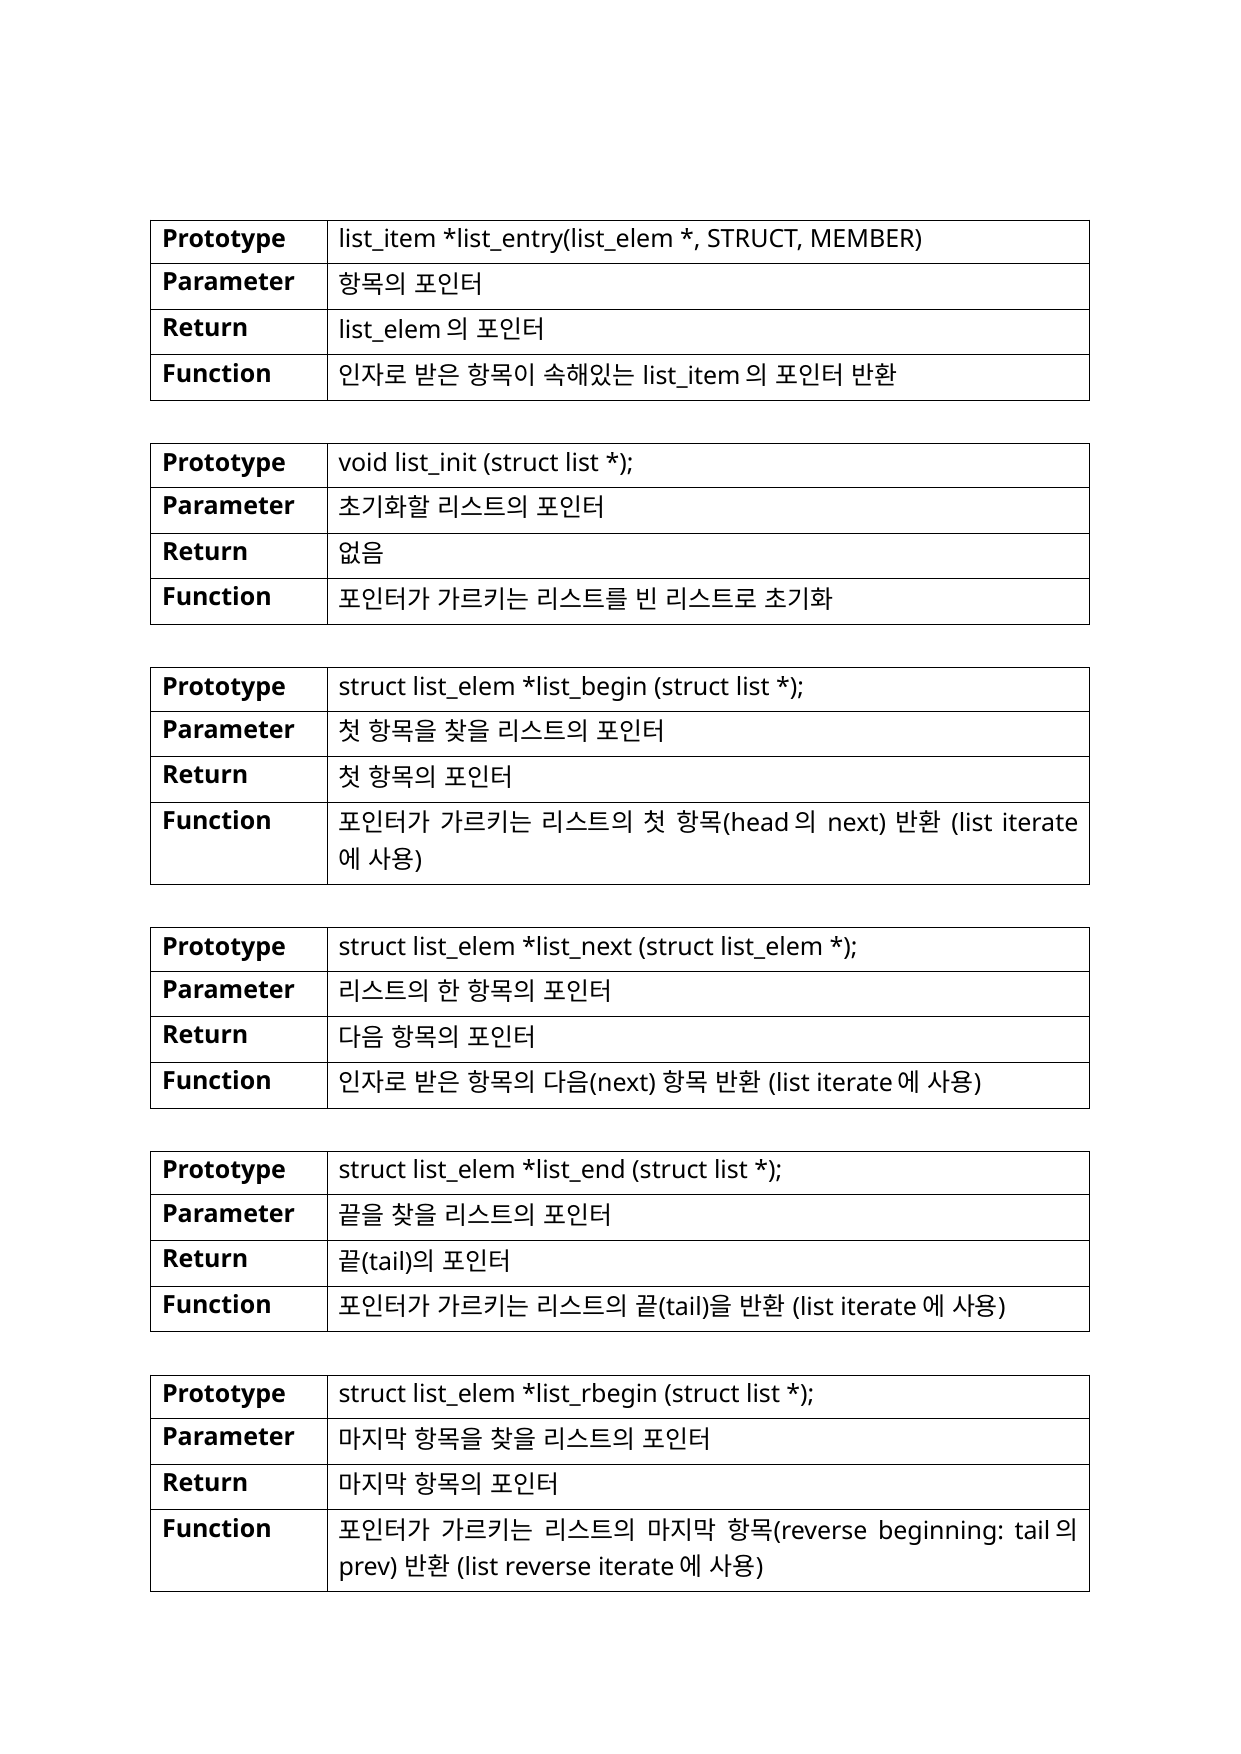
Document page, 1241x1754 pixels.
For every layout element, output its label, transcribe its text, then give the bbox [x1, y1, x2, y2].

table_cell 항목의 포인터 [328, 264, 1089, 309]
table_cell Return [151, 1241, 327, 1286]
table_cell 초기화할 리스트의 포인터 [328, 488, 1089, 532]
table_cell Return [151, 1017, 327, 1062]
table_cell 첫 항목의 포인터 [328, 757, 1089, 802]
table_header Prototype [151, 1376, 327, 1418]
table_cell Function [151, 1510, 327, 1591]
table_cell Function [151, 579, 327, 624]
table_cell 끝(tail)의 포인터 [328, 1241, 1089, 1286]
table_header Prototype [151, 668, 327, 711]
table_cell Parameter [151, 1419, 327, 1464]
table_cell Parameter [151, 1195, 327, 1240]
table_header Prototype [151, 221, 327, 263]
table_cell 포인터가 가르키는 리스트의 마지막 항목(reverse beginning: tail의 prev) 반환 (list reverse iterate에 사용) [328, 1510, 1089, 1591]
table_cell 마지막 항목을 찾을 리스트의 포인터 [328, 1419, 1089, 1464]
table_cell list_elem의 포인터 [328, 310, 1089, 354]
table_header Prototype [151, 1152, 327, 1194]
table_cell Return [151, 757, 327, 802]
table_cell Parameter [151, 488, 327, 532]
table_header list_item *list_entry(list_elem *, STRUCT, MEMBER) [328, 221, 1089, 263]
table_cell 첫 항목을 찾을 리스트의 포인터 [328, 712, 1089, 756]
table_header struct list_elem *list_end (struct list *); [328, 1152, 1089, 1194]
table_cell Return [151, 310, 327, 354]
table_cell 포인터가 가르키는 리스트를 빈 리스트로 초기화 [328, 579, 1089, 624]
table_header Prototype [151, 928, 327, 971]
table_cell Function [151, 1063, 327, 1107]
table_header Prototype [151, 444, 327, 487]
table_cell Function [151, 1287, 327, 1331]
table_header struct list_elem *list_begin (struct list *); [328, 668, 1089, 711]
table_cell 포인터가 가르키는 리스트의 첫 항목(head의 next) 반환 (list iterate에 사용) [328, 803, 1089, 884]
table_cell 인자로 받은 항목의 다음(next) 항목 반환 (list iterate에 사용) [328, 1063, 1089, 1107]
table_cell Parameter [151, 712, 327, 756]
table_cell 마지막 항목의 포인터 [328, 1465, 1089, 1509]
table_cell 끝을 찾을 리스트의 포인터 [328, 1195, 1089, 1240]
table_header void list_init (struct list *); [328, 444, 1089, 487]
table_cell 포인터가 가르키는 리스트의 끝(tail)을 반환 (list iterate에 사용) [328, 1287, 1089, 1331]
table_header struct list_elem *list_rbegin (struct list *); [328, 1376, 1089, 1418]
table_cell Parameter [151, 264, 327, 309]
table_header struct list_elem *list_next (struct list_elem *); [328, 928, 1089, 971]
table_cell Return [151, 534, 327, 578]
table_cell Function [151, 355, 327, 400]
table_cell 리스트의 한 항목의 포인터 [328, 972, 1089, 1016]
table_cell 다음 항목의 포인터 [328, 1017, 1089, 1062]
table_cell Return [151, 1465, 327, 1509]
table_cell Parameter [151, 972, 327, 1016]
table_cell 인자로 받은 항목이 속해있는 list_item의 포인터 반환 [328, 355, 1089, 400]
table_cell 없음 [328, 534, 1089, 578]
table_cell Function [151, 803, 327, 884]
